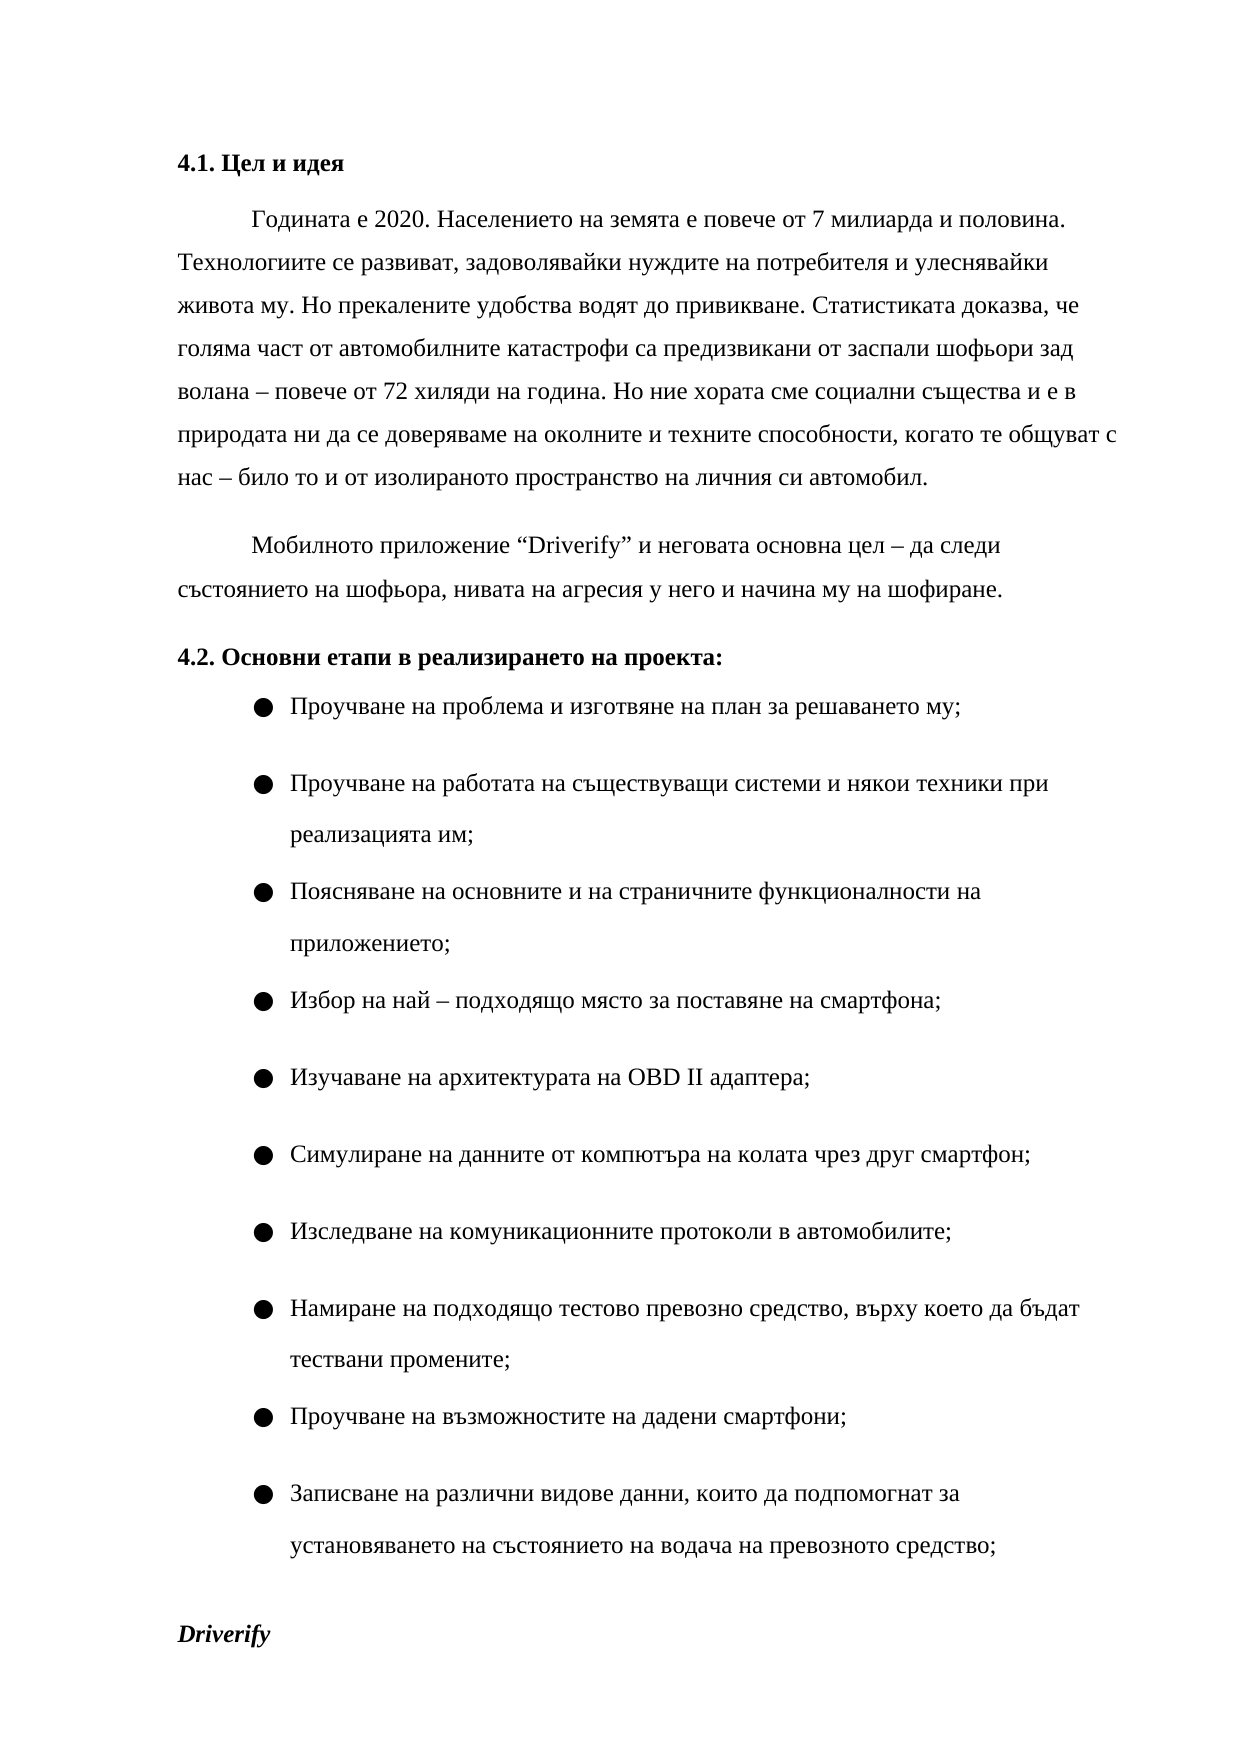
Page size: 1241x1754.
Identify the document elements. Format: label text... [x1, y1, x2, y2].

subtitle 4.2. Основни етапи в реализирането на проекта: [177, 642, 1122, 671]
list Проучване на работата на съществуващи системи и някои техники при реализацията им; [252, 754, 1122, 848]
list Проучване на възможностите на дадени смартфони; [252, 1388, 1122, 1439]
subtitle 4.1. Цел и идея [177, 148, 1122, 176]
list Записване на различни видове данни, които да подпомогнат за установяването на състоянието на водача на превозното средство; [252, 1464, 1122, 1559]
list Проучване на проблема и изготвяне на план за решаването му; [252, 677, 1122, 728]
list Симулиране на данните от компютъра на колата чрез друг смартфон; [252, 1125, 1122, 1176]
list Намиране на подходящо тестово превозно средство, върху което да бъдат тествани промените; [252, 1279, 1122, 1373]
text Годината е 2020. Населението на земята е повече от 7 милиарда и половина. Технологиите се развиват, задоволявайки нуждите на потребителя и улеснявайки живота му. Но прекалените удобства водят до привикване. Статистиката доказва, че голяма част от автомобилните катастрофи са предизвикани от заспали шофьори зад волана – повече от 72 хиляди на година. Но ние хората сме социални същества и е в природата ни да се доверяваме на околните и техните способности, когато те общуват с нас – било то и от изолираното пространство на личния си автомобил. [177, 204, 1122, 491]
text Мобилното приложение “Driverify” и неговата основна цел – да следи състоянието на шофьора, нивата на агресия у него и начина му на шофиране. [177, 531, 1122, 602]
list Избор на най – подходящо място за поставяне на смартфона; [252, 971, 1122, 1023]
list Изучаване на архитектурата на OBD II адаптера; [252, 1048, 1122, 1099]
list Поясняване на основните и на страничните функционалности на приложението; [252, 863, 1122, 957]
list Изследване на комуникационните протоколи в автомобилите; [252, 1202, 1122, 1253]
